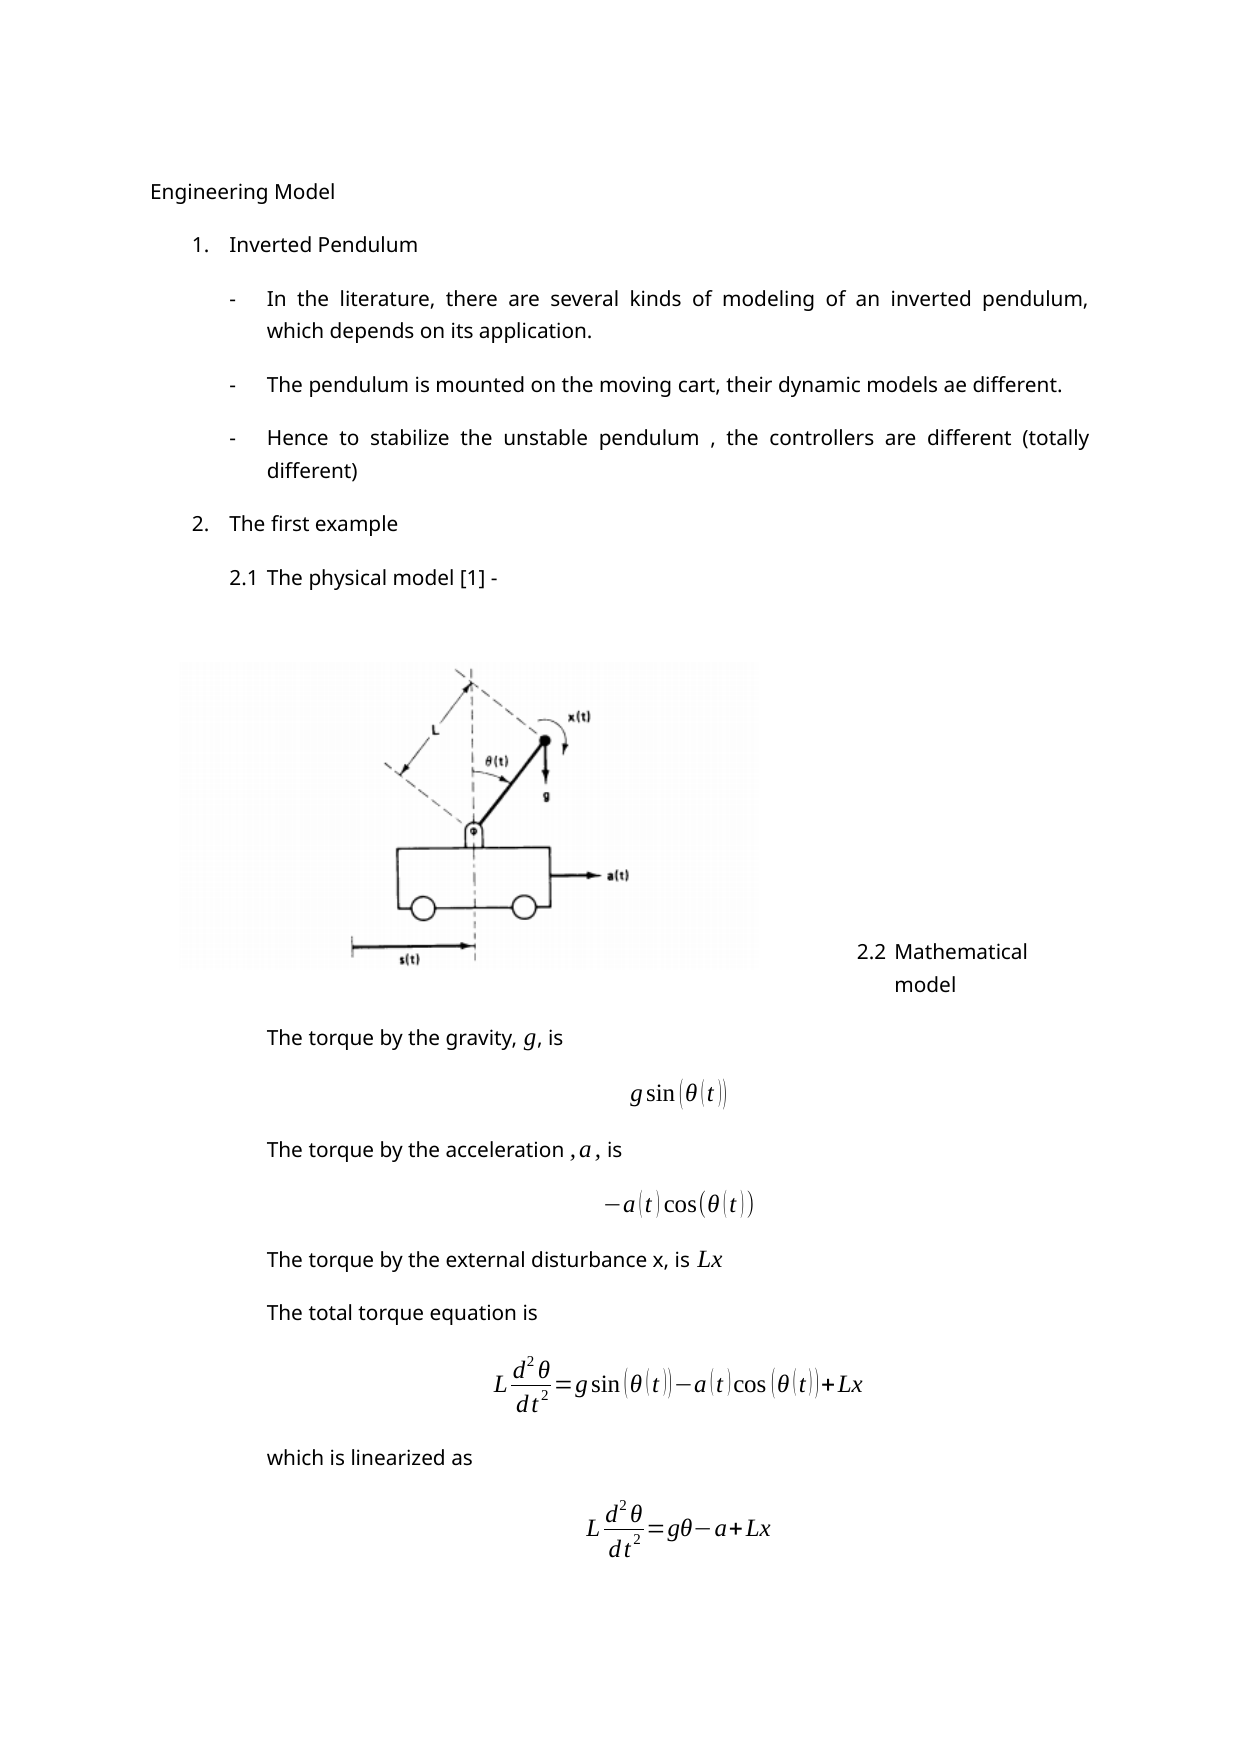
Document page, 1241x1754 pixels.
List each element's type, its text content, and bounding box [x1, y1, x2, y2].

picture [179, 662, 759, 970]
list Inverted Pendulum [192, 231, 1090, 259]
list The torque by the external disturbance x, is [267, 1245, 1090, 1273]
list Hence to stabilize the unstable pendulum , the controllers are different (totally different) [229, 423, 1090, 484]
list which is linearized as [267, 1443, 1090, 1471]
list The pendulum is mounted on the moving cart, their dynamic models ae different. [229, 370, 1090, 398]
list The physical model [1] - [229, 563, 1090, 591]
list In the literature, there are several kinds of modeling of an inverted pendulum, which depends on its application. [229, 284, 1090, 345]
list The torque by the acceleration is [267, 1136, 1090, 1164]
list The first example [192, 509, 1090, 538]
list The total torque equation is [267, 1298, 1090, 1327]
text Engineering Model [150, 177, 1090, 206]
list Mathematical model [229, 937, 1090, 998]
list The torque by the gravity, , is [267, 1023, 1090, 1052]
